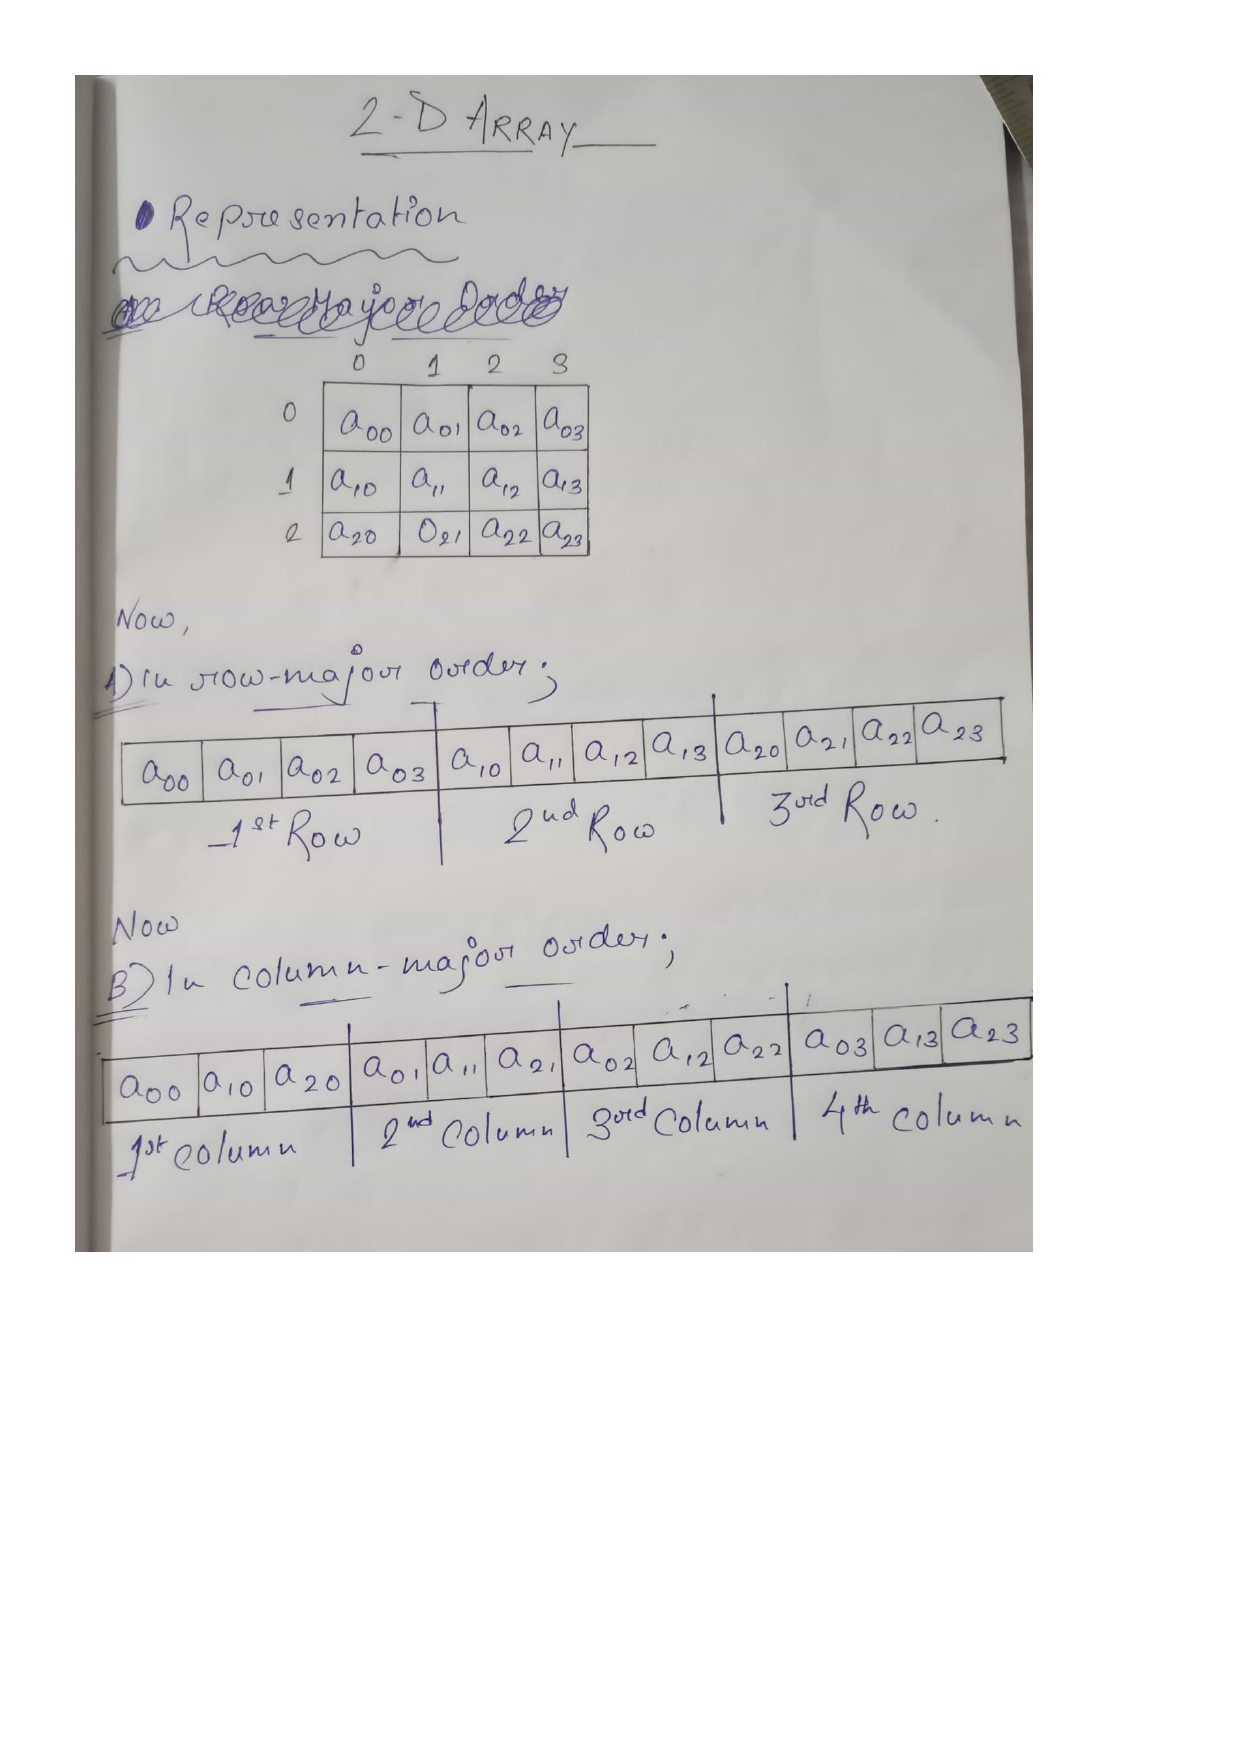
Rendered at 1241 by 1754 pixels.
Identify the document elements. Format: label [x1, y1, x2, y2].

picture [75, 75, 1033, 1252]
